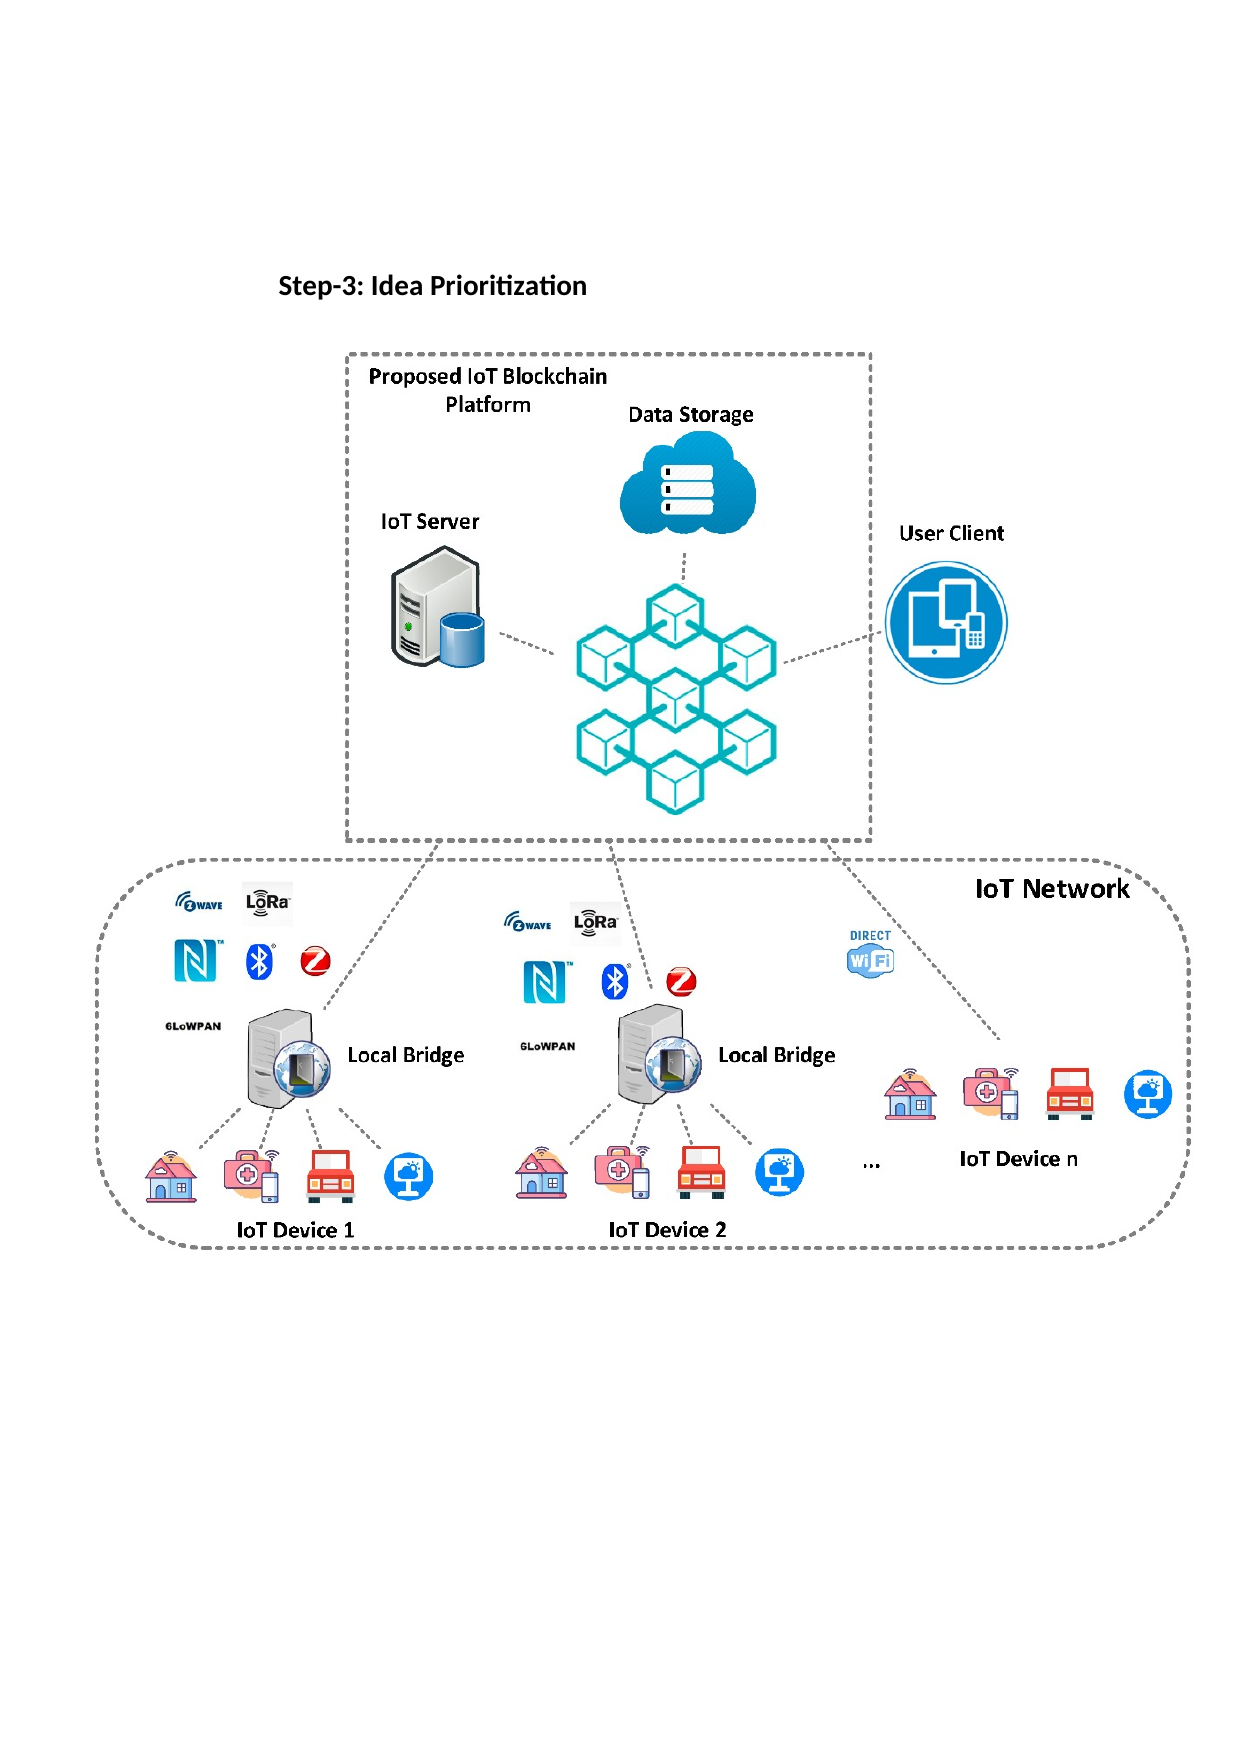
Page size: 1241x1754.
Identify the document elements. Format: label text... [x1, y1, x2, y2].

text Step-3: Idea Prioritization [76, 267, 1080, 303]
picture [75, 344, 1201, 1257]
